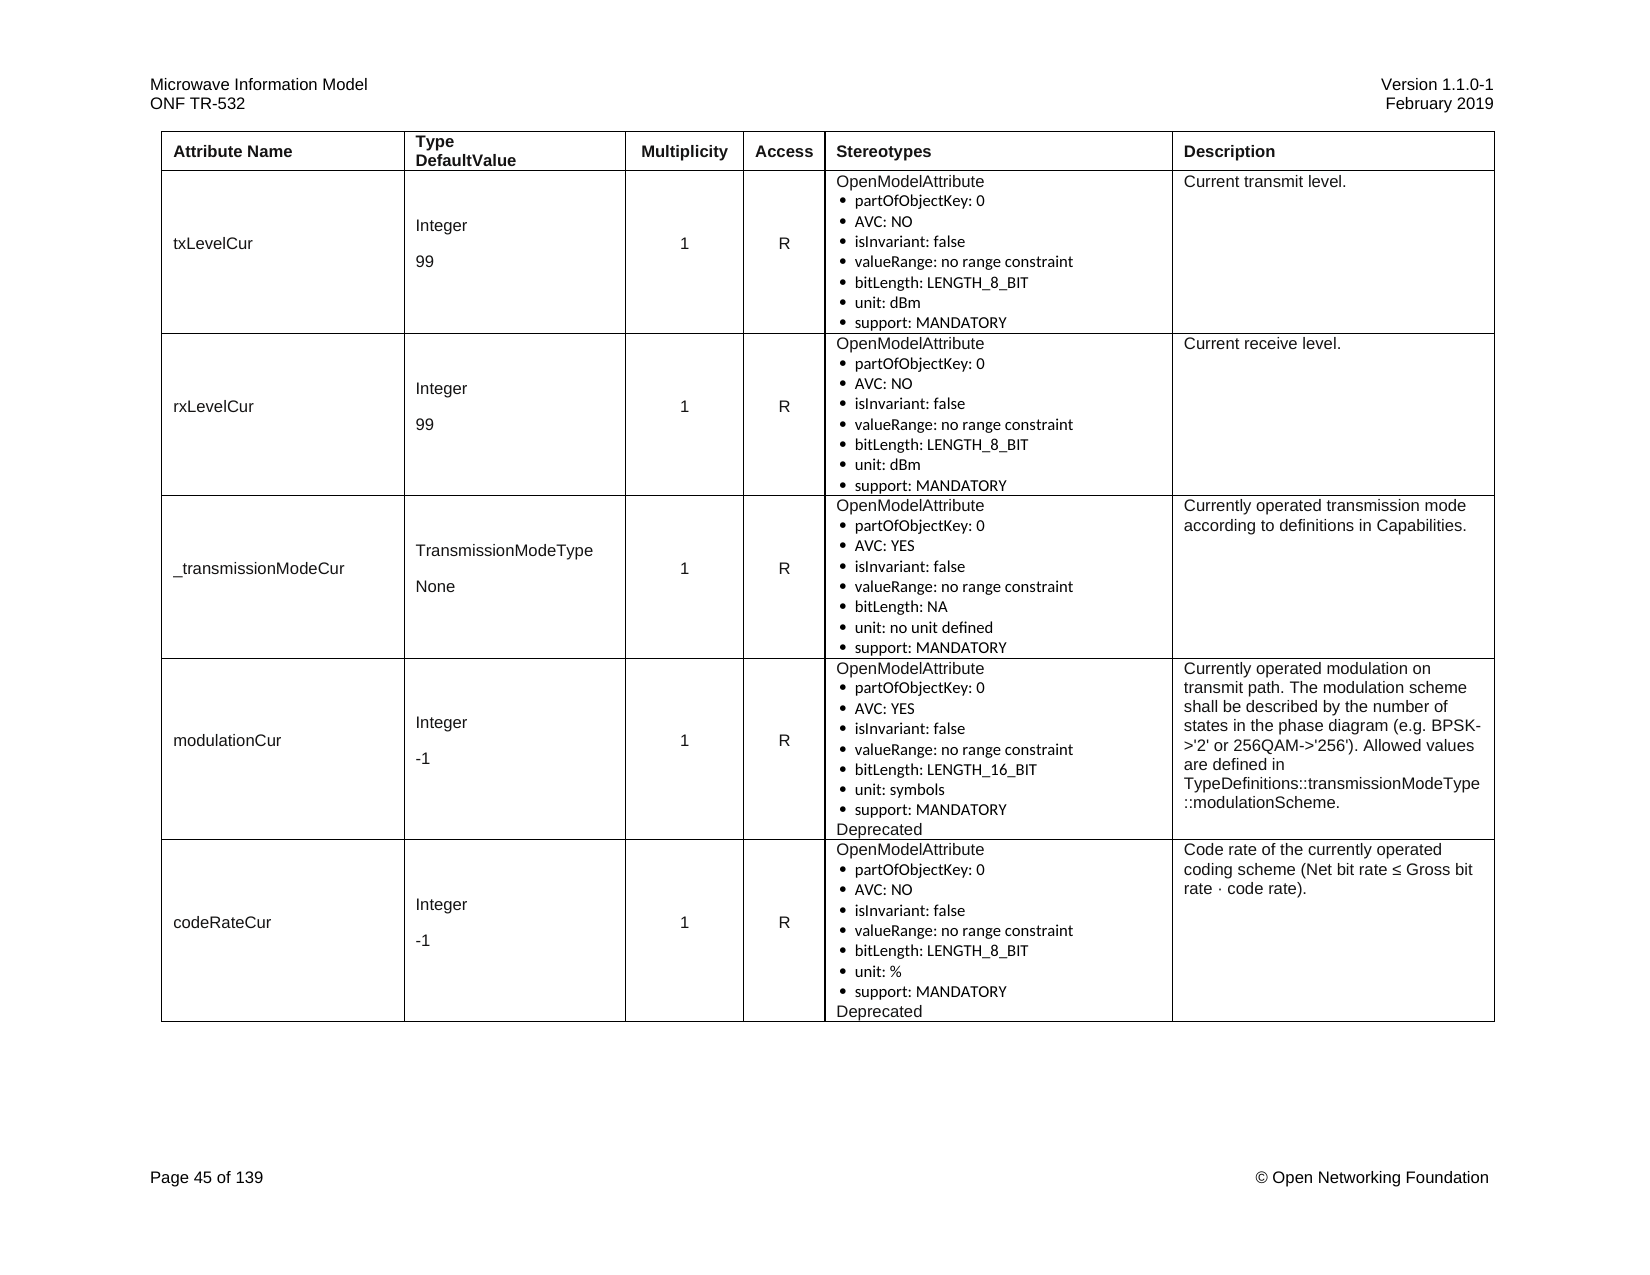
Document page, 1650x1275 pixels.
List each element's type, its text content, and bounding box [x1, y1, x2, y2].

table_header Description [1173, 132, 1494, 170]
table_cell rxLevelCur [162, 334, 404, 495]
table_cell Code rate of the currently operated coding scheme (Net bit rate ≤ Gross bit rate · code rate). [1173, 840, 1494, 1021]
table_header Stereotypes [826, 132, 1172, 170]
table_cell Current transmit level. [1173, 171, 1494, 333]
table_cell Integer 99 [405, 334, 625, 495]
table_header Access [744, 132, 824, 170]
table_cell R [744, 334, 824, 495]
table_cell OpenModelAttribute partOfObjectKey: 0 AVC: YES isInvariant: false valueRange: no range constraint bitLength: LENGTH_16_BIT unit: symbols support: MANDATORY Deprecated [826, 659, 1172, 839]
table_cell OpenModelAttribute partOfObjectKey: 0 AVC: NO isInvariant: false valueRange: no range constraint bitLength: LENGTH_8_BIT unit: % support: MANDATORY Deprecated [826, 840, 1172, 1021]
table_header Type DefaultValue [405, 132, 625, 170]
table_cell OpenModelAttribute partOfObjectKey: 0 AVC: NO isInvariant: false valueRange: no range constraint bitLength: LENGTH_8_BIT unit: dBm support: MANDATORY [826, 171, 1172, 333]
table_cell Currently operated modulation on transmit path. The modulation scheme shall be described by the number of states in the phase diagram (e.g. BPSK->'2' or 256QAM->'256'). Allowed values are defined in TypeDefinitions::transmissionModeType::modulationScheme. [1173, 659, 1494, 839]
table_cell TransmissionModeType None [405, 496, 625, 658]
table_cell codeRateCur [162, 840, 404, 1021]
table_cell 1 [626, 171, 743, 333]
table_cell txLevelCur [162, 171, 404, 333]
table_cell 1 [626, 334, 743, 495]
table_cell modulationCur [162, 659, 404, 839]
table_cell R [744, 496, 824, 658]
table_cell R [744, 171, 824, 333]
table_cell 1 [626, 496, 743, 658]
table_cell 1 [626, 840, 743, 1021]
table_header Attribute Name [162, 132, 404, 170]
table_cell Integer -1 [405, 840, 625, 1021]
table_cell R [744, 840, 824, 1021]
table_cell Integer 99 [405, 171, 625, 333]
table_cell R [744, 659, 824, 839]
table_cell 1 [626, 659, 743, 839]
table_cell OpenModelAttribute partOfObjectKey: 0 AVC: YES isInvariant: false valueRange: no range constraint bitLength: NA unit: no unit defined support: MANDATORY [826, 496, 1172, 658]
table_cell Currently operated transmission mode according to definitions in Capabilities. [1173, 496, 1494, 658]
table_cell Current receive level. [1173, 334, 1494, 495]
table_cell OpenModelAttribute partOfObjectKey: 0 AVC: NO isInvariant: false valueRange: no range constraint bitLength: LENGTH_8_BIT unit: dBm support: MANDATORY [826, 334, 1172, 495]
table_cell _transmissionModeCur [162, 496, 404, 658]
table_header Multiplicity [626, 132, 743, 170]
table_cell Integer -1 [405, 659, 625, 839]
